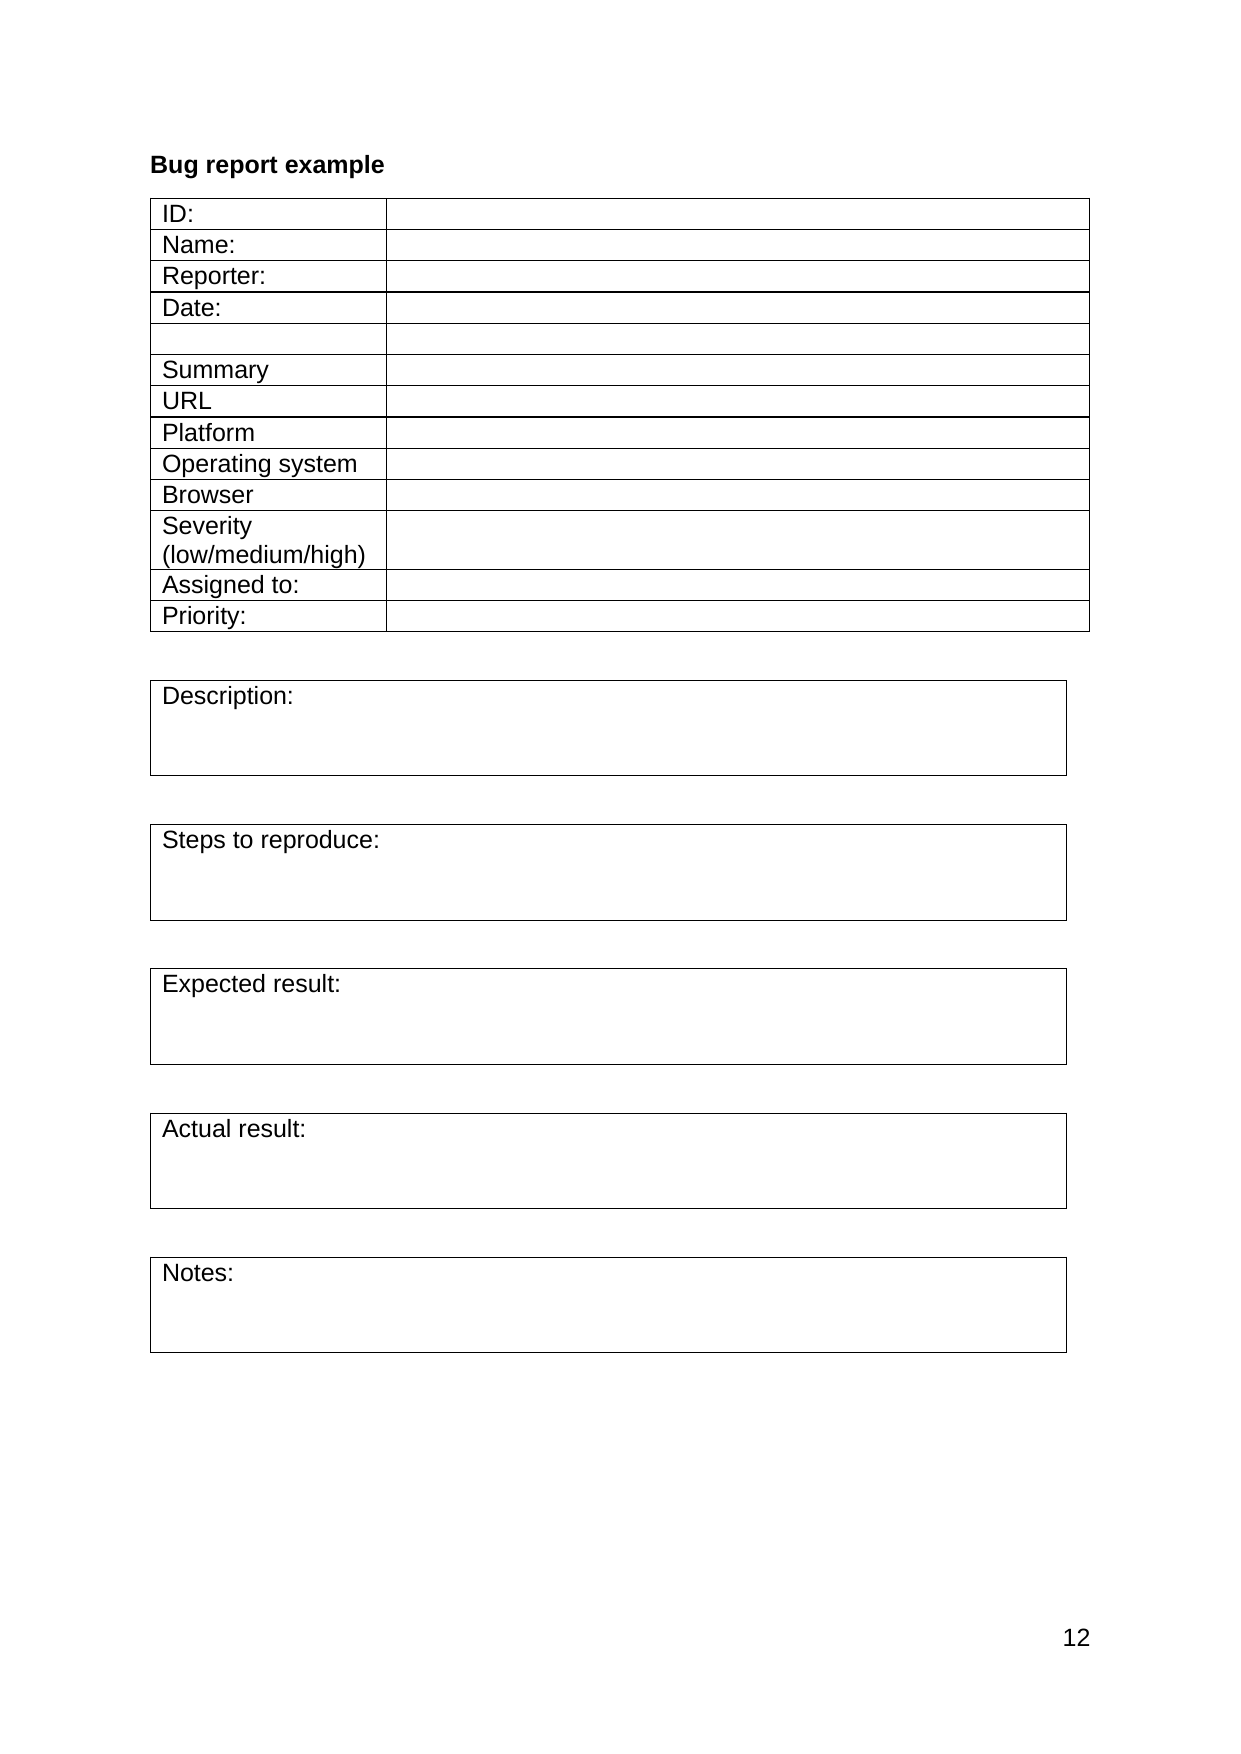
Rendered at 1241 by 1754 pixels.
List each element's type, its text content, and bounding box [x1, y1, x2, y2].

table_cell Priority: [151, 601, 386, 631]
table_cell [387, 449, 1089, 479]
table_cell Assigned to: [151, 570, 386, 600]
table_cell [387, 418, 1089, 448]
table_cell [387, 480, 1089, 510]
table_cell [387, 293, 1089, 323]
table_cell [387, 570, 1089, 600]
table_cell Name: [151, 230, 386, 260]
table_header Notes: [151, 1258, 1066, 1352]
table_header ID: [151, 199, 386, 229]
table_cell [387, 324, 1089, 354]
table_cell [387, 355, 1089, 385]
table_header Actual result: [151, 1114, 1066, 1208]
table_cell [387, 230, 1089, 260]
text Bug report example [150, 150, 1090, 179]
table_cell [387, 511, 1089, 569]
table_cell URL [151, 386, 386, 416]
table_cell Browser [151, 480, 386, 510]
table_cell Operating system [151, 449, 386, 479]
table_cell [387, 261, 1089, 291]
table_header Steps to reproduce: [151, 825, 1066, 919]
table_cell Platform [151, 418, 386, 448]
table_header [387, 199, 1089, 229]
table_cell Date: [151, 293, 386, 323]
table_cell Reporter: [151, 261, 386, 291]
table_cell [387, 386, 1089, 416]
table_cell Summary [151, 355, 386, 385]
table_cell [151, 324, 386, 354]
table_cell Severity (low/medium/high) [151, 511, 386, 569]
table_header Expected result: [151, 969, 1066, 1064]
table_header Description: [151, 681, 1066, 775]
table_cell [387, 601, 1089, 631]
